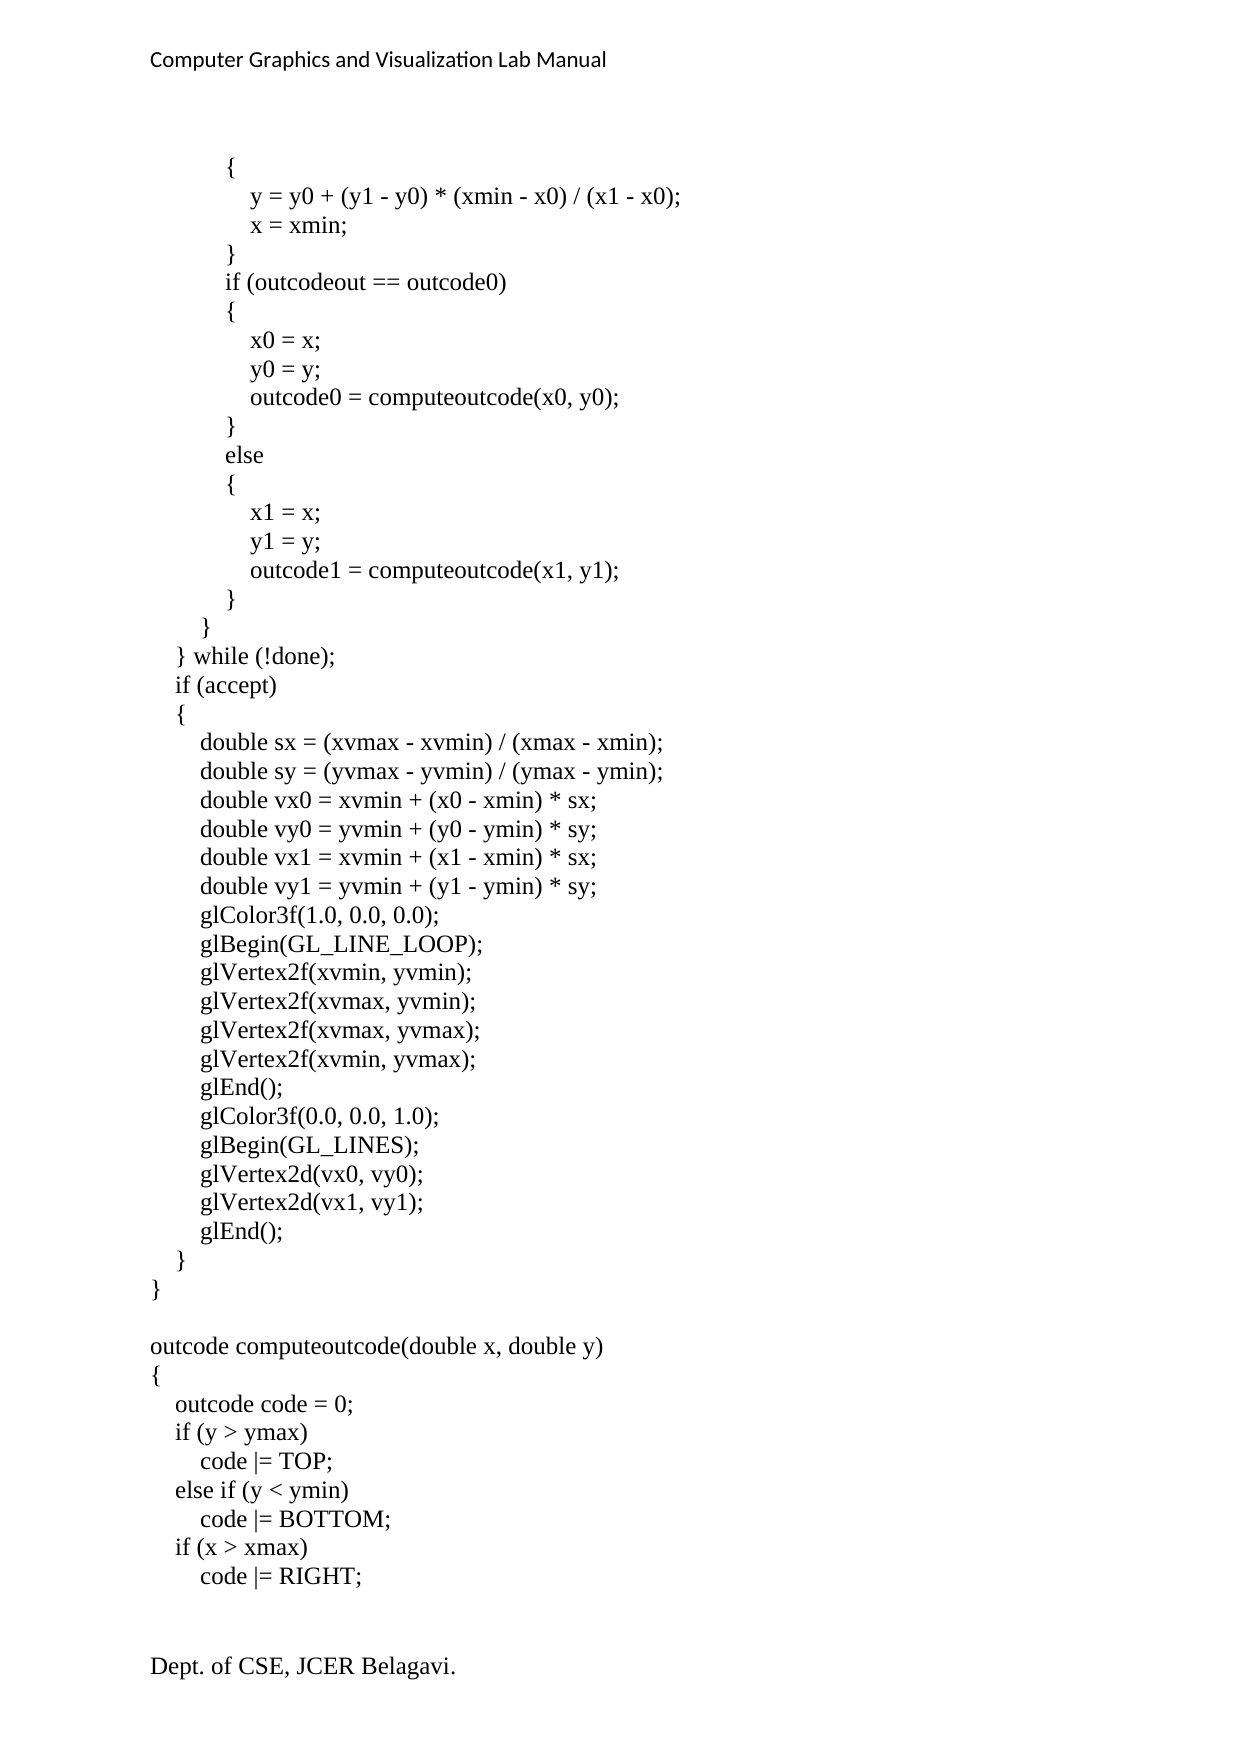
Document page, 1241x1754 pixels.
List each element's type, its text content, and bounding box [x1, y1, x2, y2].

text } [150, 584, 1090, 612]
text else [150, 440, 1090, 469]
text double vy0 = yvmin + (y0 - ymin) * sy; [150, 814, 1090, 842]
text code |= TOP; [150, 1446, 1090, 1475]
text if (accept) [150, 670, 1090, 699]
text } [150, 612, 1090, 641]
text glColor3f(0.0, 0.0, 1.0); [150, 1101, 1090, 1130]
text double vy1 = yvmin + (y1 - ymin) * sy; [150, 871, 1090, 900]
text glVertex2f(xvmin, yvmin); [150, 957, 1090, 986]
text glColor3f(1.0, 0.0, 0.0); [150, 900, 1090, 929]
text } [150, 1274, 1090, 1302]
text outcode code = 0; [150, 1389, 1090, 1417]
text glVertex2d(vx1, vy1); [150, 1187, 1090, 1216]
text double sy = (yvmax - yvmin) / (ymax - ymin); [150, 756, 1090, 785]
text } [150, 1245, 1090, 1274]
text x0 = x; [150, 325, 1090, 354]
text double vx1 = xvmin + (x1 - xmin) * sx; [150, 842, 1090, 871]
text glVertex2f(xvmax, yvmax); [150, 1015, 1090, 1044]
text y1 = y; [150, 526, 1090, 555]
text if (outcodeout == outcode0) [150, 267, 1090, 296]
text double sx = (xvmax - xvmin) / (xmax - xmin); [150, 727, 1090, 756]
text code |= BOTTOM; [150, 1504, 1090, 1532]
text glEnd(); [150, 1072, 1090, 1101]
text } [150, 239, 1090, 267]
text y0 = y; [150, 354, 1090, 382]
text outcode1 = computeoutcode(x1, y1); [150, 555, 1090, 584]
text { [150, 699, 1090, 727]
text code |= RIGHT; [150, 1561, 1090, 1590]
text } while (!done); [150, 641, 1090, 670]
text y = y0 + (y1 - y0) * (xmin - x0) / (x1 - x0); [150, 181, 1090, 210]
text { [150, 152, 1090, 181]
text else if (y < ymin) [150, 1475, 1090, 1504]
text } [150, 411, 1090, 440]
text if (y > ymax) [150, 1417, 1090, 1446]
text glVertex2f(xvmax, yvmin); [150, 986, 1090, 1015]
text { [150, 1360, 1090, 1389]
text x1 = x; [150, 497, 1090, 526]
text outcode computeoutcode(double x, double y) [150, 1331, 1090, 1360]
text glVertex2f(xvmin, yvmax); [150, 1044, 1090, 1072]
text outcode0 = computeoutcode(x0, y0); [150, 382, 1090, 411]
text double vx0 = xvmin + (x0 - xmin) * sx; [150, 785, 1090, 814]
text glEnd(); [150, 1216, 1090, 1245]
text glVertex2d(vx0, vy0); [150, 1159, 1090, 1187]
text { [150, 296, 1090, 325]
text glBegin(GL_LINE_LOOP); [150, 929, 1090, 957]
text if (x > xmax) [150, 1532, 1090, 1561]
text { [150, 469, 1090, 497]
text x = xmin; [150, 210, 1090, 239]
text glBegin(GL_LINES); [150, 1130, 1090, 1159]
